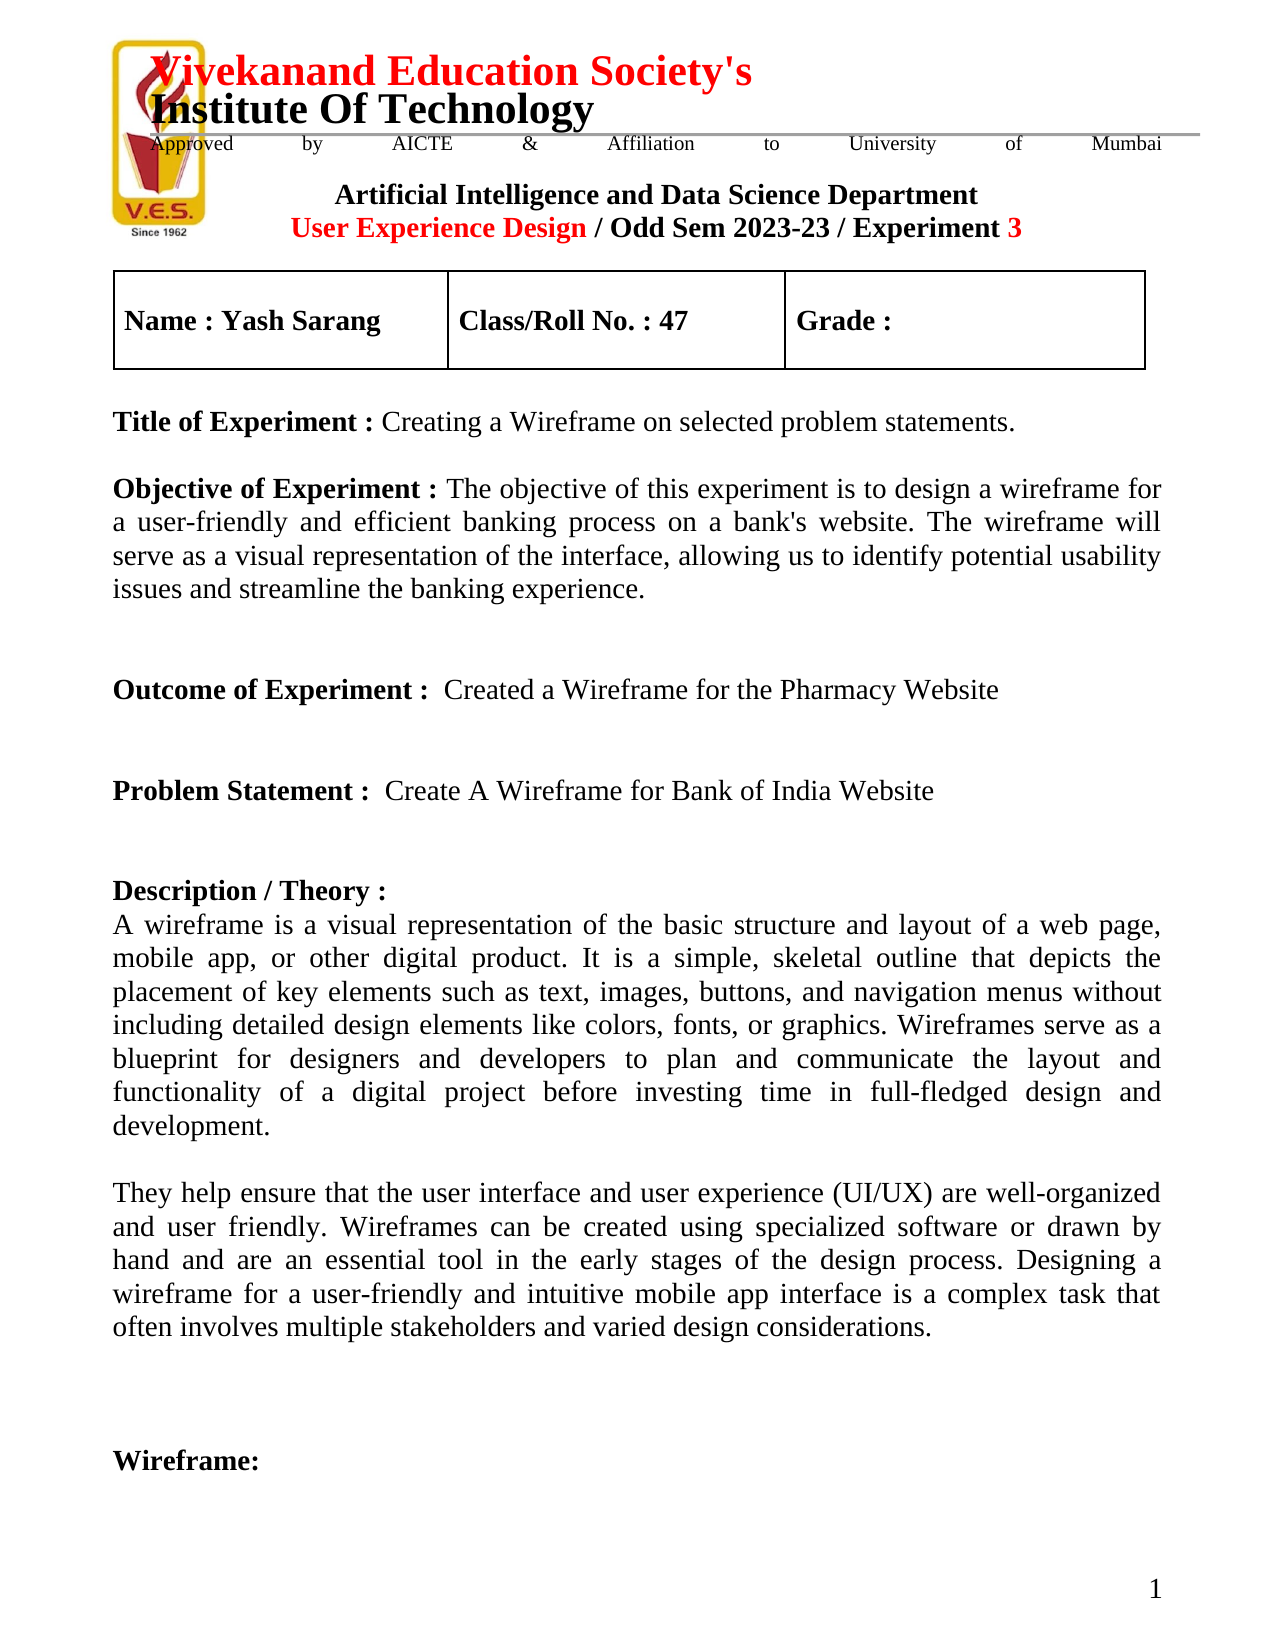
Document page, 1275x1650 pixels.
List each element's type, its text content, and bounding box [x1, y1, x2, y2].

text Wireframe: [112, 1443, 1162, 1477]
text A wireframe is a visual representation of the basic structure and layout of a web page, mobile app, or other digital product. It is a simple, skeletal outline that depicts the placement of key elements such as text, images, buttons, and navigation menus without including detailed design elements like colors, fonts, or graphics. Wireframes serve as a blueprint for designers and developers to plan and communicate the layout and functionality of a digital project before investing time in full-fledged design and development. [112, 907, 1162, 1142]
text Outcome of Experiment : Created a Wireframe for the Pharmacy Website [112, 672, 1162, 706]
table_header Grade : [786, 272, 1144, 368]
text Problem Statement : Create A Wireframe for Bank of India Website [112, 773, 1162, 806]
text Title of Experiment : Creating a Wireframe on selected problem statements. [112, 404, 1162, 437]
text Objective of Experiment : The objective of this experiment is to design a wireframe for a user-friendly and efficient banking process on a bank's website. The wireframe will serve as a visual representation of the interface, allowing us to identify potential usability issues and streamline the banking experience. [112, 471, 1162, 605]
picture [105, 33, 212, 252]
table_header Name : Yash Sarang [115, 272, 447, 368]
text They help ensure that the user interface and user experience (UI/UX) are well-organized and user friendly. Wireframes can be created using specialized software or drawn by hand and are an essential tool in the early stages of the design process. Designing a wireframe for a user-friendly and intuitive mobile app interface is a complex task that often involves multiple stakeholders and varied design considerations. [112, 1175, 1162, 1343]
table_header Class/Roll No. : 47 [449, 272, 784, 368]
text Description / Theory : [112, 873, 1162, 907]
